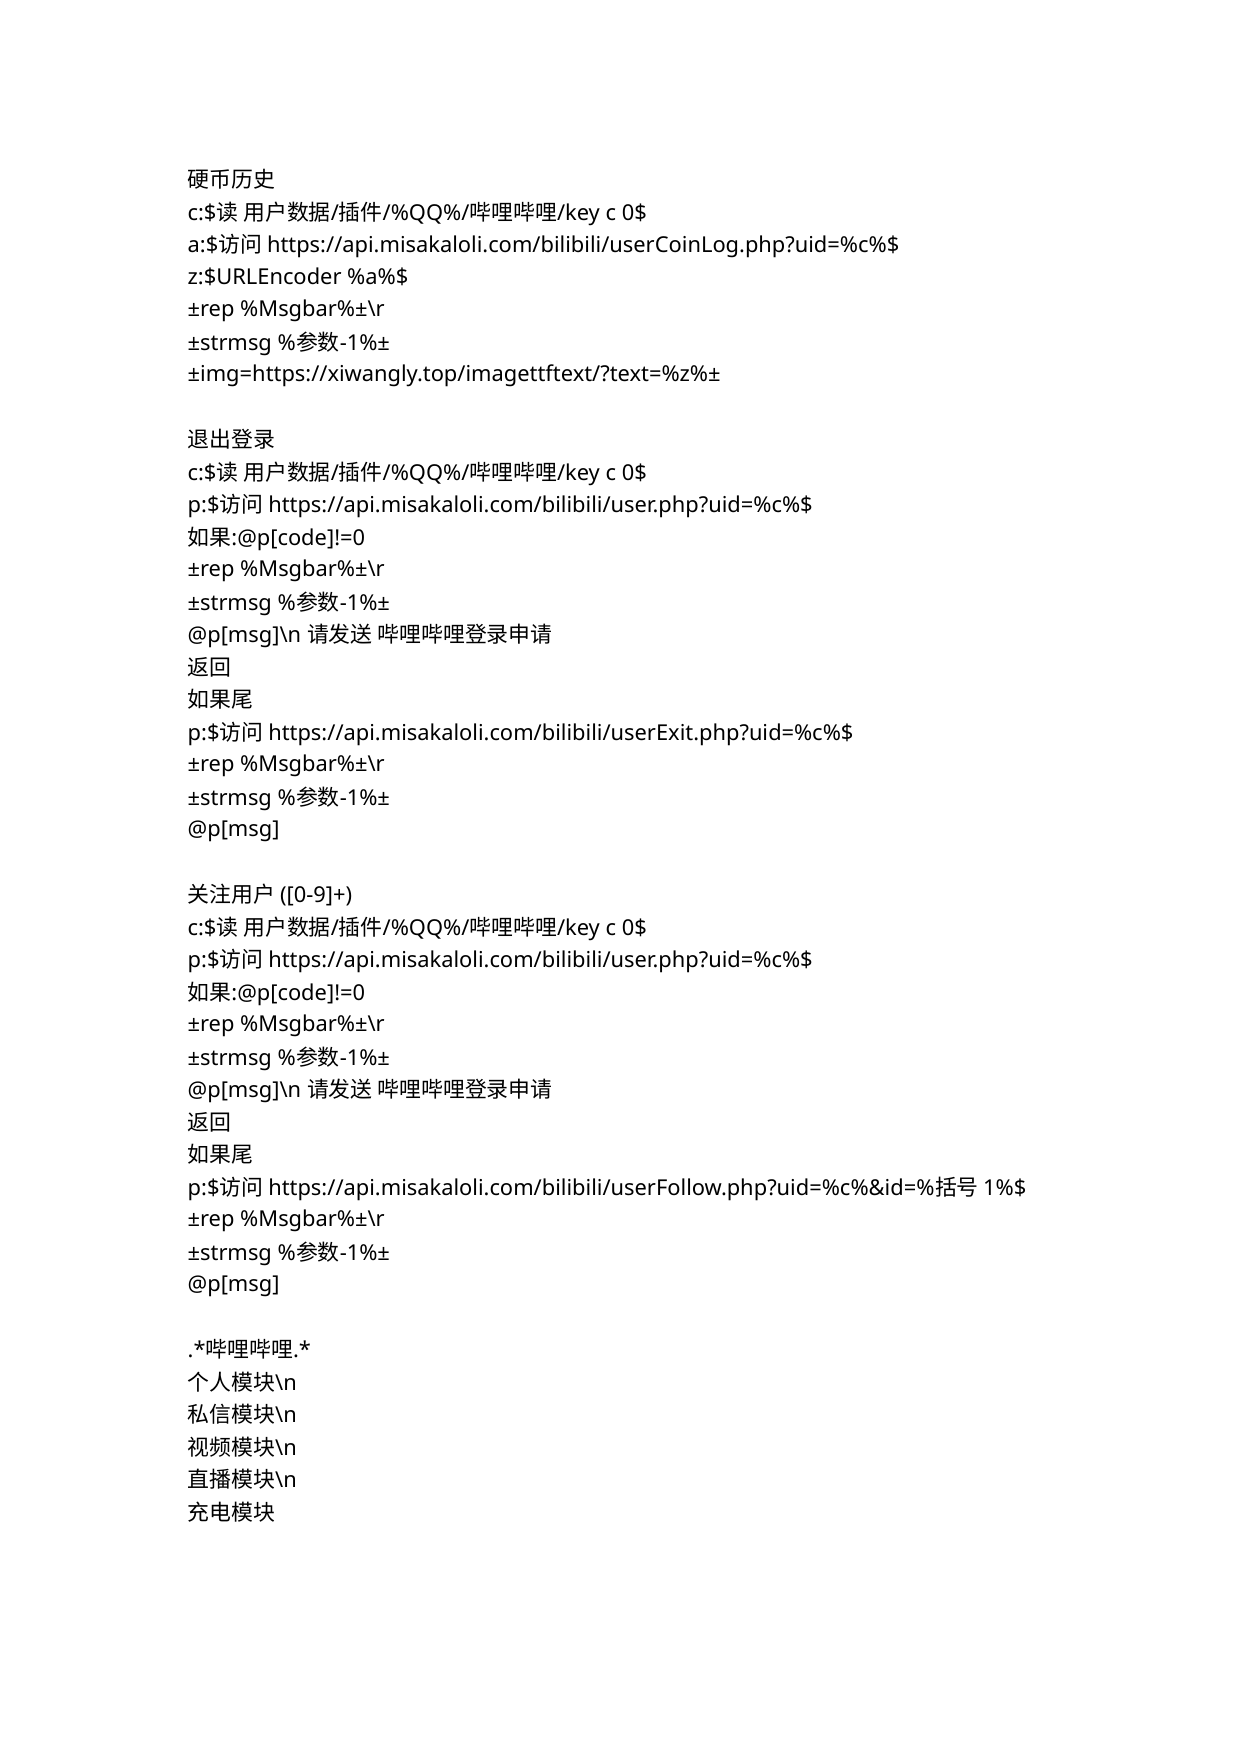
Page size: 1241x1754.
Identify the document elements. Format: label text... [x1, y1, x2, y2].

text p:$访问 https://api.misakaloli.com/bilibili/userFollow.php?uid=%c%&id=%括号1%$ [187, 1169, 1053, 1202]
text ±rep %Msgbar%±\r [187, 552, 1053, 584]
text 返回 [187, 649, 1053, 682]
text .*哔哩哔哩.* [187, 1332, 1053, 1364]
text @p[msg]\n 请发送 哔哩哔哩登录申请 [187, 1072, 1053, 1104]
text ±rep %Msgbar%±\r [187, 292, 1053, 324]
text ±strmsg %参数-1%± [187, 1039, 1053, 1072]
text 关注用户 ([0-9]+) [187, 877, 1053, 909]
text 私信模块\n [187, 1397, 1053, 1429]
text p:$访问 https://api.misakaloli.com/bilibili/userExit.php?uid=%c%$ [187, 714, 1053, 747]
text z:$URLEncoder %a%$ [187, 259, 1053, 292]
text 直播模块\n [187, 1462, 1053, 1494]
text c:$读 用户数据/插件/%QQ%/哔哩哔哩/key c 0$ [187, 194, 1053, 227]
text ±rep %Msgbar%±\r [187, 1007, 1053, 1039]
text 硬币历史 [187, 162, 1053, 194]
text @p[msg]\n 请发送 哔哩哔哩登录申请 [187, 617, 1053, 649]
text ±strmsg %参数-1%± [187, 779, 1053, 812]
text 视频模块\n [187, 1429, 1053, 1462]
text a:$访问 https://api.misakaloli.com/bilibili/userCoinLog.php?uid=%c%$ [187, 227, 1053, 259]
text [187, 357, 1053, 389]
text p:$访问 https://api.misakaloli.com/bilibili/user.php?uid=%c%$ [187, 487, 1053, 519]
text 如果尾 [187, 682, 1053, 714]
text ±strmsg %参数-1%± [187, 584, 1053, 617]
text 如果尾 [187, 1137, 1053, 1169]
text @p[msg] [187, 1267, 1053, 1299]
text 返回 [187, 1104, 1053, 1137]
text ±rep %Msgbar%±\r [187, 1202, 1053, 1234]
text 如果:@p[code]!=0 [187, 519, 1053, 552]
text ±strmsg %参数-1%± [187, 324, 1053, 357]
text @p[msg] [187, 812, 1053, 844]
text ±strmsg %参数-1%± [187, 1234, 1053, 1267]
text 退出登录 [187, 422, 1053, 454]
text 个人模块\n [187, 1364, 1053, 1397]
text 如果:@p[code]!=0 [187, 974, 1053, 1007]
text c:$读 用户数据/插件/%QQ%/哔哩哔哩/key c 0$ [187, 454, 1053, 487]
text p:$访问 https://api.misakaloli.com/bilibili/user.php?uid=%c%$ [187, 942, 1053, 974]
text ±rep %Msgbar%±\r [187, 747, 1053, 779]
text c:$读 用户数据/插件/%QQ%/哔哩哔哩/key c 0$ [187, 909, 1053, 942]
text 充电模块 [187, 1494, 1053, 1527]
